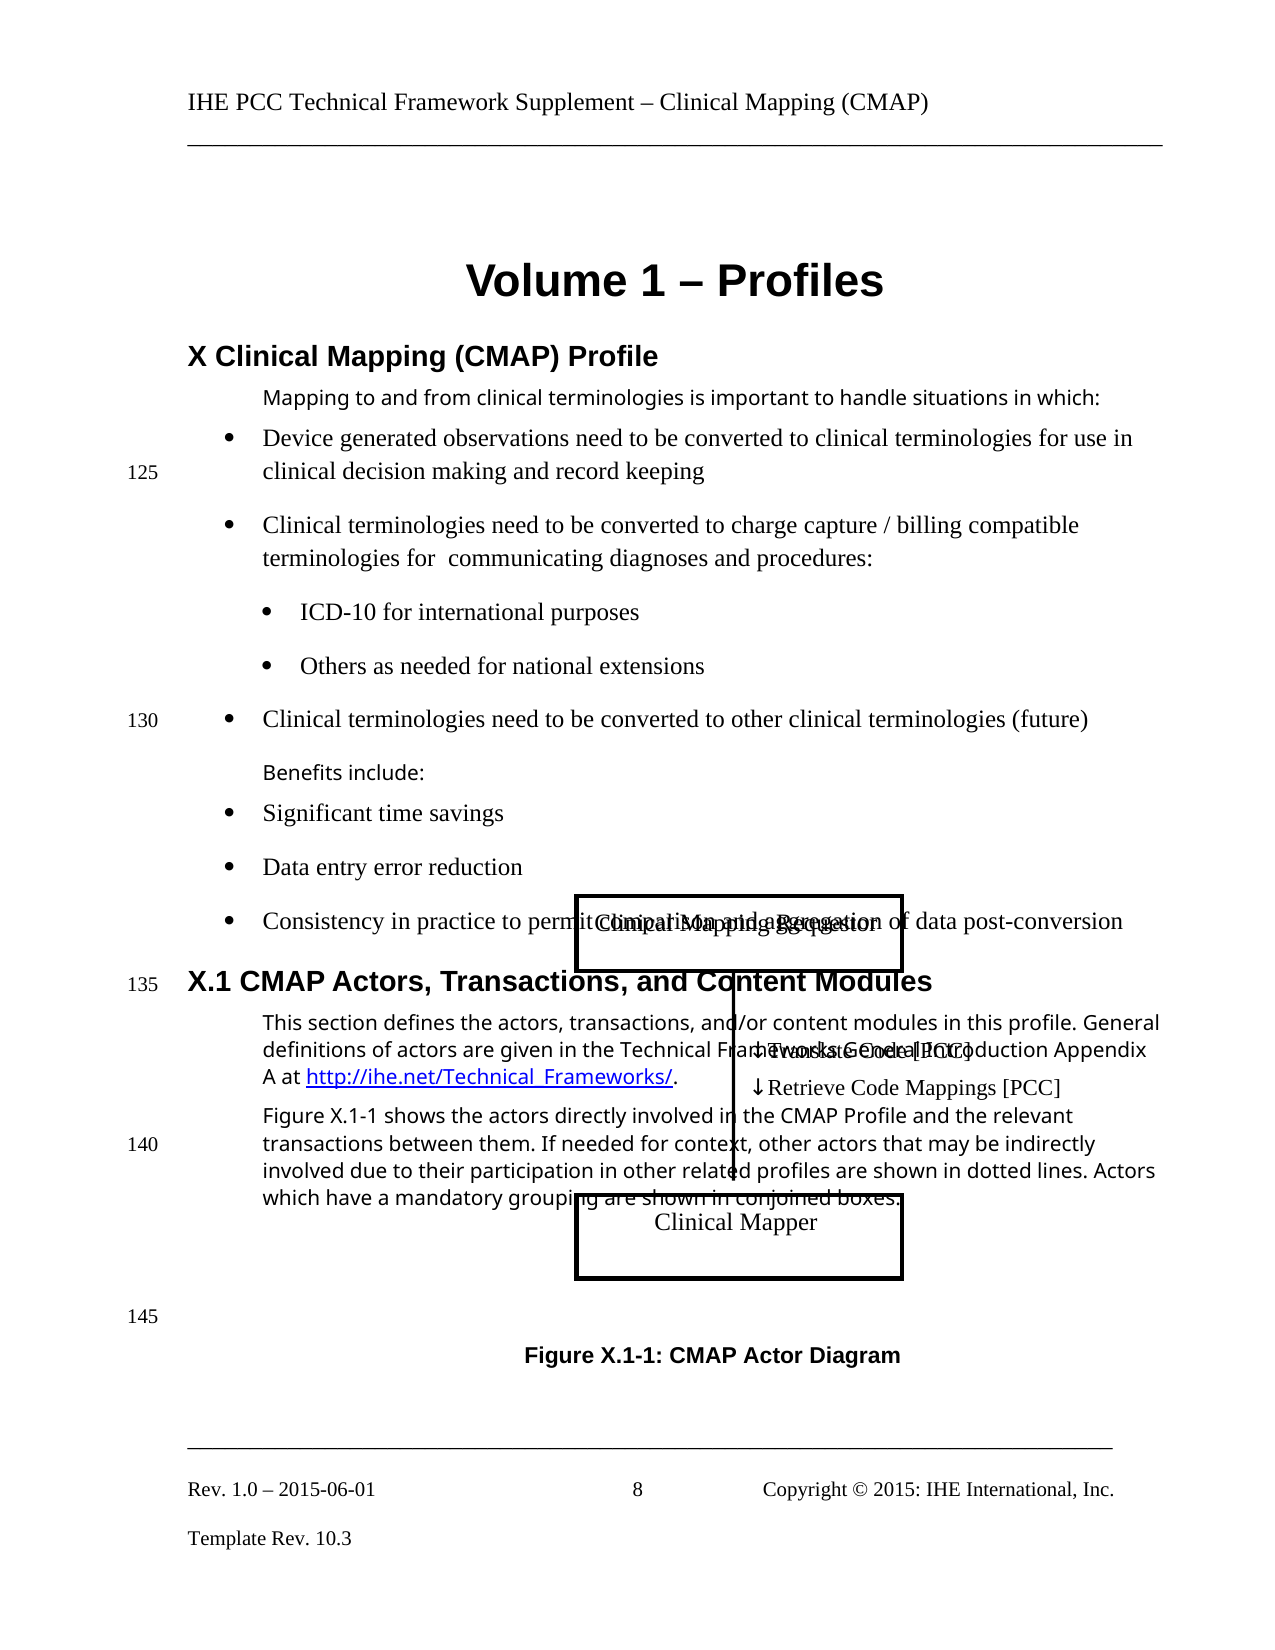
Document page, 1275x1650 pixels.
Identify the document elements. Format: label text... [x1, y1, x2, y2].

text This section defines the actors, transactions, and/or content modules in this profile. General definitions of actors are given in the Technical Frameworks General Introduction Appendix A at http://ihe.net/Technical_Frameworks/. [262, 1008, 1162, 1090]
list Data entry error reduction [225, 852, 1162, 881]
title Volume 1 – Profiles [187, 253, 1162, 306]
list Consistency in practice to permit comparison and aggregation of data post-conversion [225, 906, 1162, 934]
text Mapping to and from clinical terminologies is important to handle situations in which: [262, 383, 1162, 411]
text Figure X.1-1 shows the actors directly involved in the CMAP Profile and the relevant transactions between them. If needed for context, other actors that may be indirectly involved due to their participation in other related profiles are shown in dotted lines. Actors which have a mandatory grouping are shown in conjoined boxes. [262, 1102, 1162, 1211]
subtitle X.1 CMAP Actors, Transactions, and Content Modules [187, 964, 1162, 997]
list Clinical terminologies need to be converted to charge capture / billing compatible terminologies for communicating diagnoses and procedures: [225, 510, 1162, 572]
list Significant time savings [225, 798, 1162, 827]
text Benefits include: [262, 758, 1162, 786]
list Clinical terminologies need to be converted to other clinical terminologies (future) [225, 704, 1162, 733]
list ICD-10 for international purposes [262, 597, 1162, 626]
list Device generated observations need to be converted to clinical terminologies for use in clinical decision making and record keeping [225, 423, 1162, 485]
subtitle X Clinical Mapping (CMAP) Profile [187, 339, 1162, 372]
title Figure X.1-1: CMAP Actor Diagram [262, 1342, 1162, 1369]
list Others as needed for national extensions [262, 651, 1162, 679]
